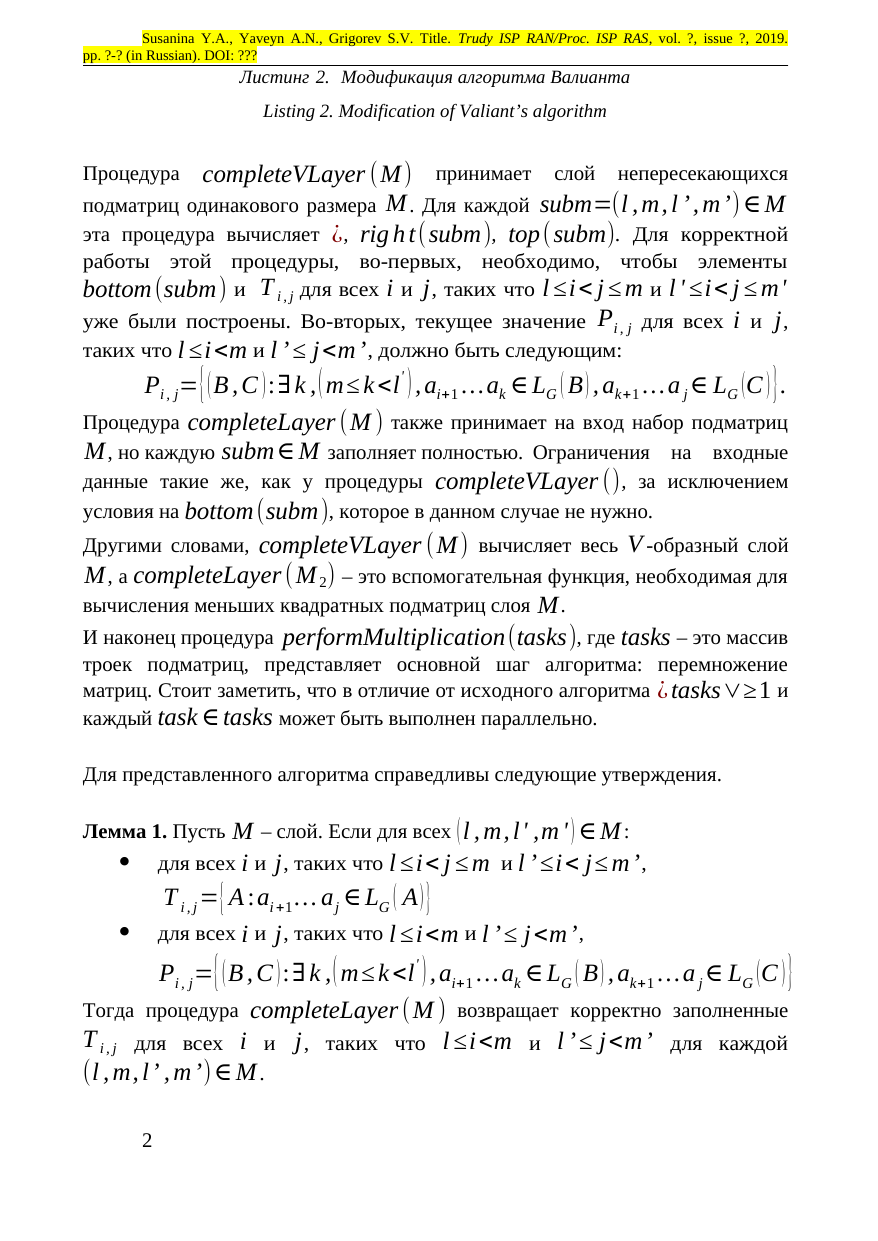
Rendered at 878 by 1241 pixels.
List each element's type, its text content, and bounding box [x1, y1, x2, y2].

list для всех и , таких что и , [120, 920, 788, 949]
text Тогда процедура возвращает корректно заполненные для всех и , таких что и для каждой . [83, 995, 788, 1087]
text И наконец процедура , где – это массив троек подматриц, представляет основной шаг алгоритма: перемножение матриц. Стоит заметить, что в отличие от исходного алгоритма и каждый может быть выполнен параллельно. [83, 622, 788, 732]
text Другими словами, вычисляет весь -образный слой , а – это вспомогательная функция, необходимая для вычисления меньших квадратных подматриц слоя . [83, 529, 788, 619]
text Листинг 2. Модификация алгоритма Валианта [83, 66, 788, 88]
text Лемма 1. Пусть – слой. Если для всех : [83, 816, 788, 847]
text Процедура принимает слой непересекающихся подматриц одинакового размера . Для каждой эта процедура вычисляет , , . Для корректной работы этой процедуры, во-первых, необходимо, чтобы элементы и для всех и , таких что и уже были построены. Во-вторых, текущее значение для всех и , таких что и , должно быть следующим: [83, 158, 788, 364]
text Процедура также принимает на вход набор подматриц , но каждую заполняет полностью. Ограничения на входные данные такие же, как у процедуры , за исключением условия на , которое в данном случае не нужно. [83, 407, 788, 526]
text Listing 2. Modification of Valiant’s algorithm [83, 100, 788, 122]
list для всех и , таких что и , [120, 850, 788, 878]
text Для представленного алгоритма справедливы следующие утверждения. [83, 762, 788, 786]
